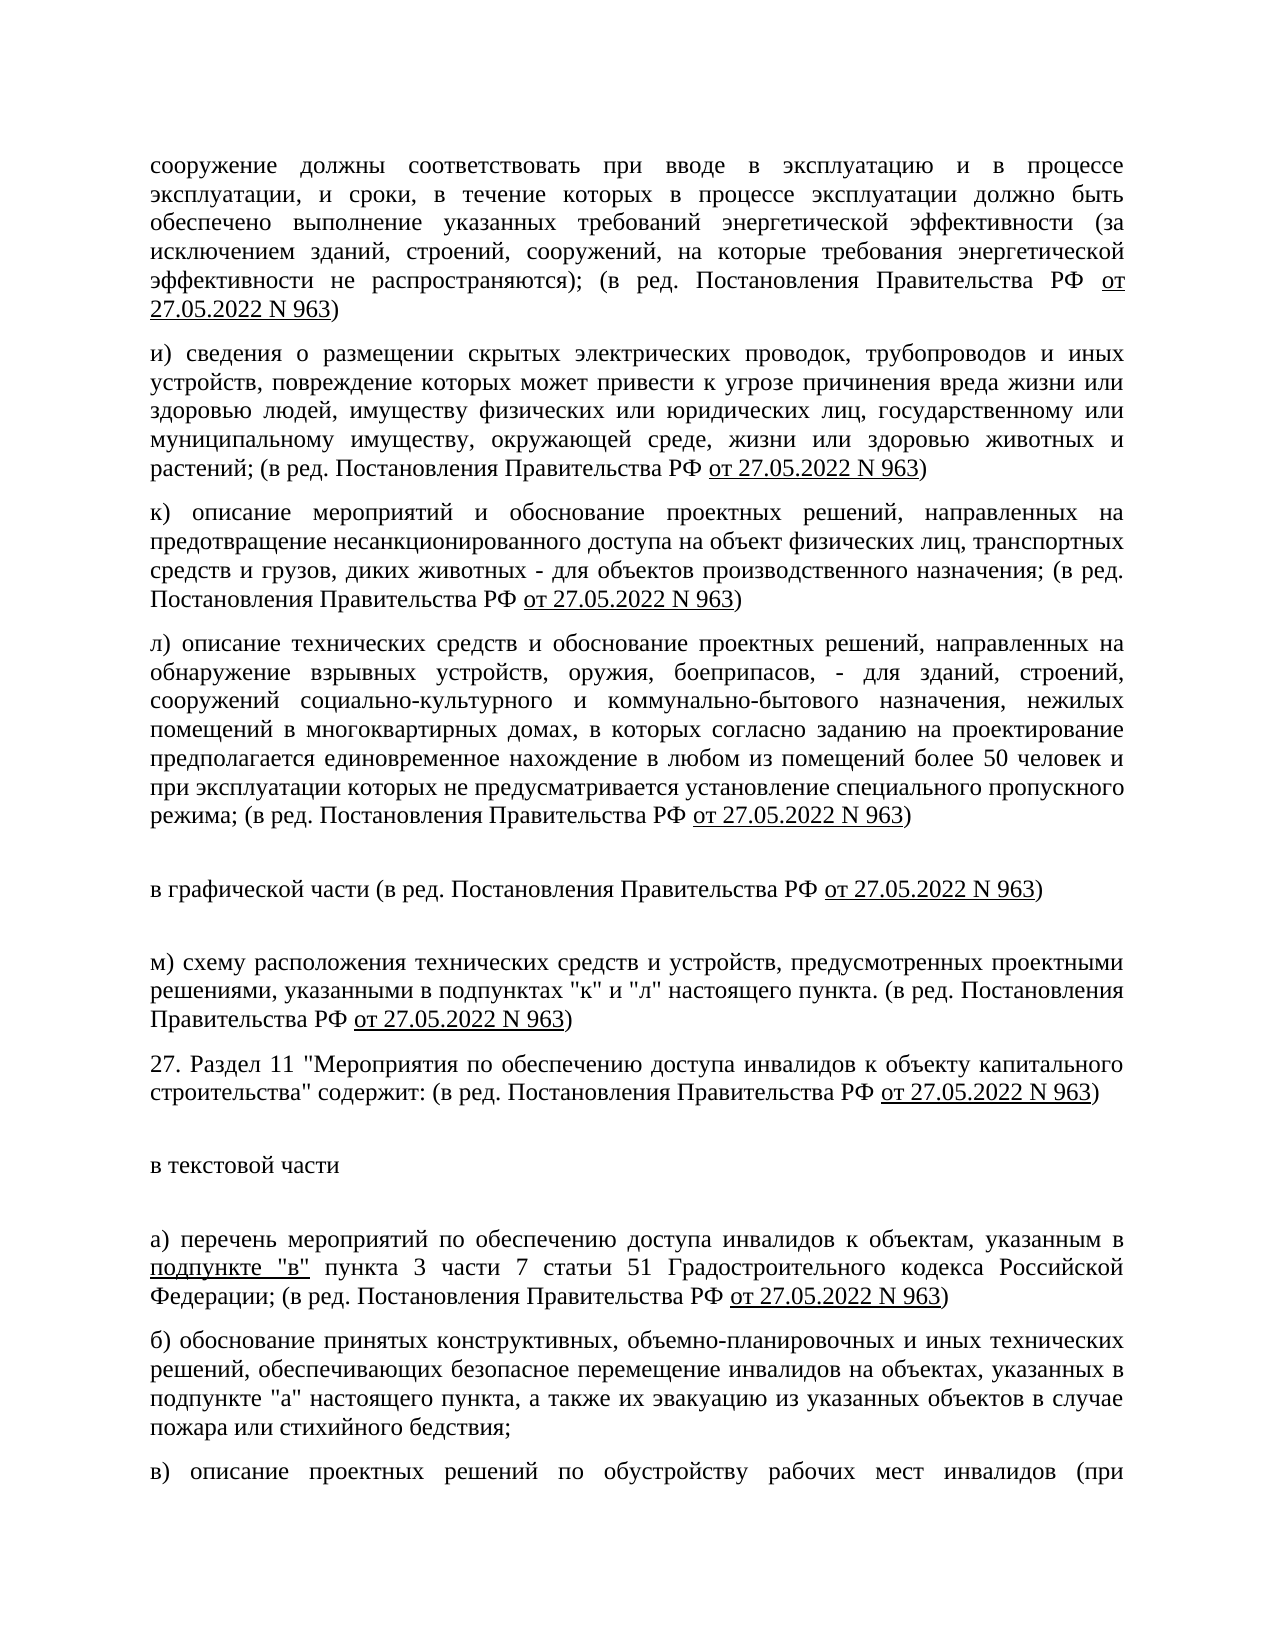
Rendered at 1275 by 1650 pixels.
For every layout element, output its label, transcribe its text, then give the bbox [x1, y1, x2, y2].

text в текстовой части [150, 1151, 1125, 1179]
text а) перечень мероприятий по обеспечению доступа инвалидов к объектам, указанным в подпункте "в" пункта 3 части 7 статьи 51 Градостроительного кодекса Российской Федерации; (в ред. Постановления Правительства РФ от 27.05.2022 N 963) [150, 1224, 1125, 1310]
text и) сведения о размещении скрытых электрических проводок, трубопроводов и иных устройств, повреждение которых может привести к угрозе причинения вреда жизни или здоровью людей, имуществу физических или юридических лиц, государственному или муниципальному имуществу, окружающей среде, жизни или здоровью животных и растений; (в ред. Постановления Правительства РФ от 27.05.2022 N 963) [150, 338, 1125, 482]
text м) схему расположения технических средств и устройств, предусмотренных проектными решениями, указанными в подпунктах "к" и "л" настоящего пункта. (в ред. Постановления Правительства РФ от 27.05.2022 N 963) [150, 947, 1125, 1033]
text к) описание мероприятий и обоснование проектных решений, направленных на предотвращение несанкционированного доступа на объект физических лиц, транспортных средств и грузов, диких животных - для объектов производственного назначения; (в ред. Постановления Правительства РФ от 27.05.2022 N 963) [150, 497, 1125, 612]
text 27. Раздел 11 "Мероприятия по обеспечению доступа инвалидов к объекту капитального строительства" содержит: (в ред. Постановления Правительства РФ от 27.05.2022 N 963) [150, 1049, 1125, 1106]
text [150, 150, 1125, 322]
text л) описание технических средств и обоснование проектных решений, направленных на обнаружение взрывных устройств, оружия, боеприпасов, - для зданий, строений, сооружений социально-культурного и коммунально-бытового назначения, нежилых помещений в многоквартирных домах, в которых согласно заданию на проектирование предполагается единовременное нахождение в любом из помещений более 50 человек и при эксплуатации которых не предусматривается установление специального пропускного режима; (в ред. Постановления Правительства РФ от 27.05.2022 N 963) [150, 628, 1125, 829]
text в графической части (в ред. Постановления Правительства РФ от 27.05.2022 N 963) [150, 874, 1125, 902]
text б) обоснование принятых конструктивных, объемно-планировочных и иных технических решений, обеспечивающих безопасное перемещение инвалидов на объектах, указанных в подпункте "а" настоящего пункта, а также их эвакуацию из указанных объектов в случае пожара или стихийного бедствия; [150, 1326, 1125, 1441]
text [150, 1456, 1125, 1485]
